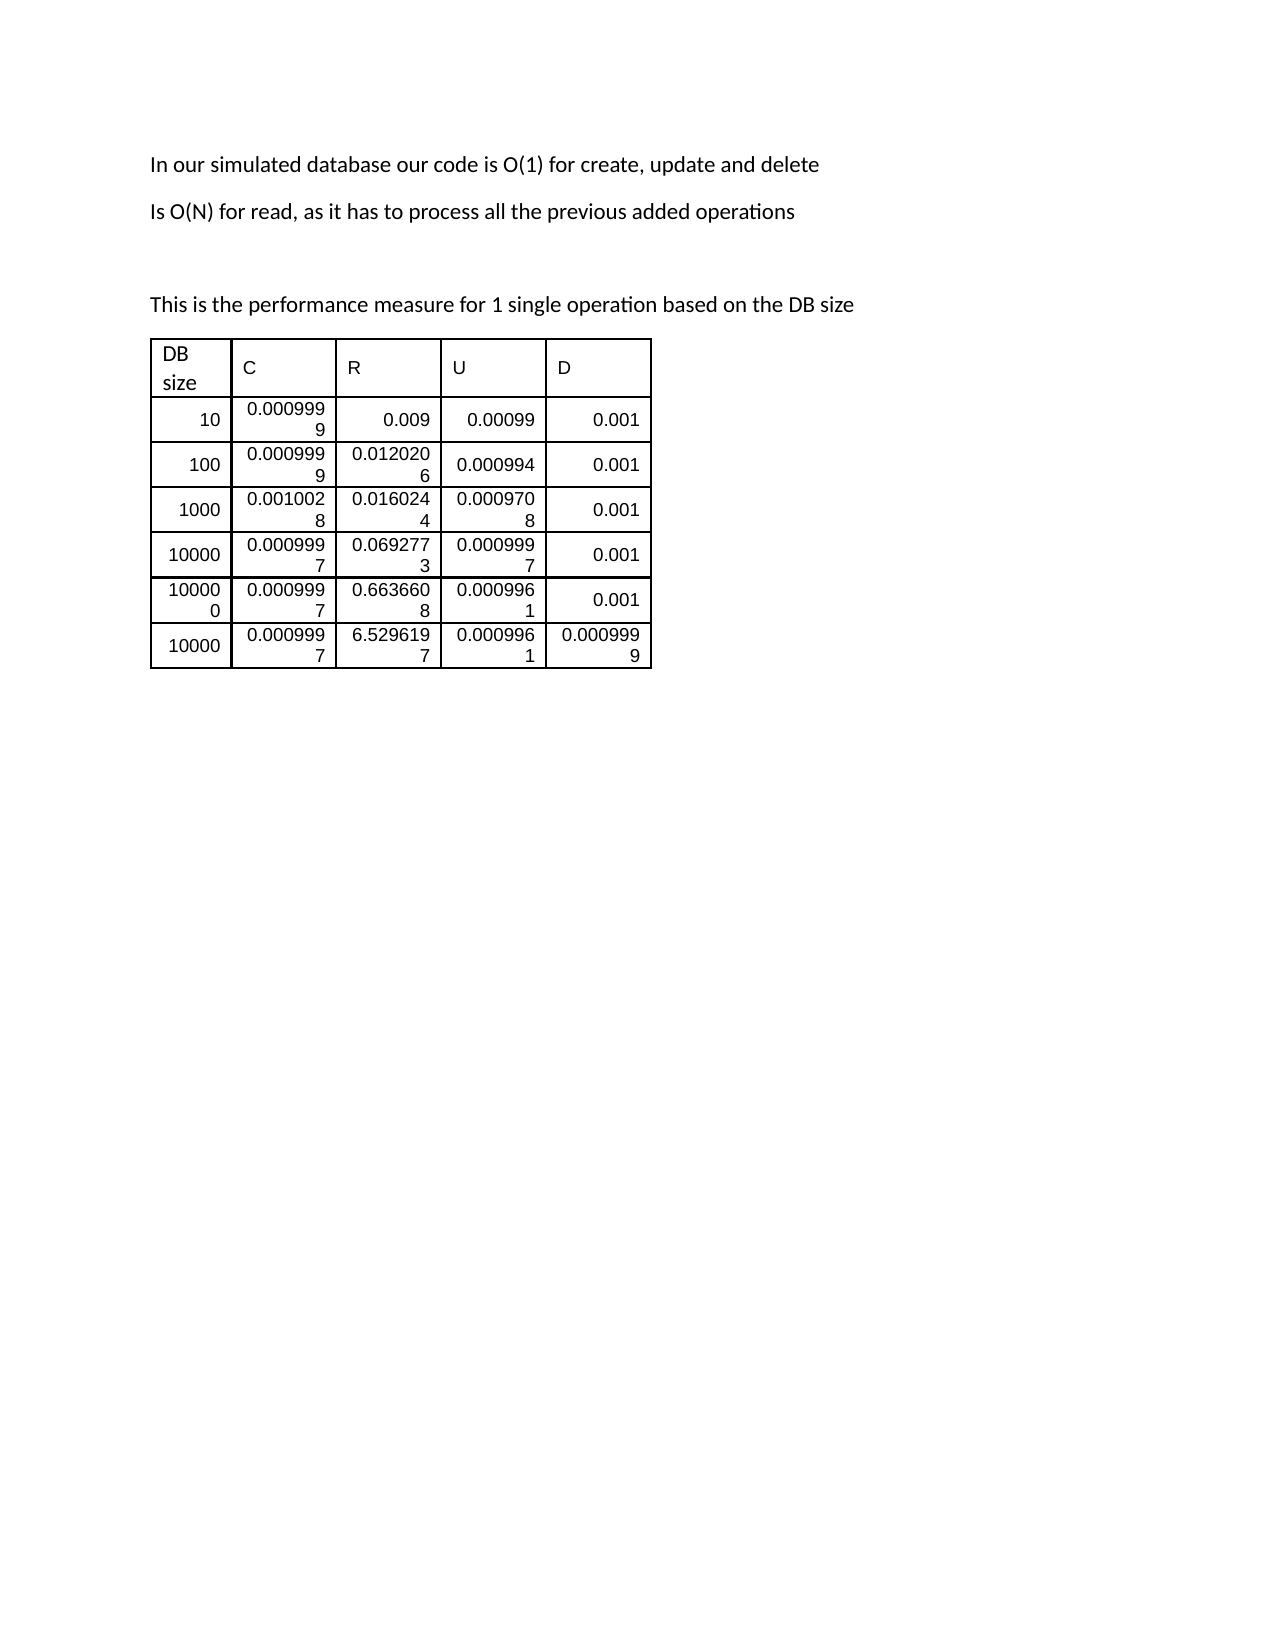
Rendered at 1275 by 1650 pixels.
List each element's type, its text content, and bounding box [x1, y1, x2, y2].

table_cell 0.6636608 [337, 579, 440, 622]
table_cell 0.0010028 [233, 488, 335, 531]
table_cell 0.0120206 [337, 443, 440, 486]
table_cell 0.009 [337, 398, 440, 441]
table_header D [547, 340, 650, 396]
table_cell 0.0009999 [547, 624, 650, 667]
table_cell 0.001 [547, 533, 650, 576]
table_cell 0.000994 [442, 443, 545, 486]
table_cell 0.0009961 [442, 579, 545, 622]
table_cell 0.001 [547, 443, 650, 486]
table_cell 1000 [152, 488, 230, 531]
table_cell 6.5296197 [337, 624, 440, 667]
table_header DB size [152, 340, 230, 396]
table_cell 0.00099 [442, 398, 545, 441]
table_cell 0.0009999 [233, 398, 335, 441]
table_cell 0.0009997 [442, 533, 545, 576]
table_cell 0.0009997 [233, 624, 335, 667]
text In our simulated database our code is O(1) for create, update and delete [150, 150, 1125, 178]
table_cell 0.001 [547, 579, 650, 622]
table_cell 0.0009997 [233, 533, 335, 576]
table_cell 100 [152, 443, 230, 486]
table_cell 0.0692773 [337, 533, 440, 576]
table_cell 100000 [152, 579, 230, 622]
table_cell 0.0009961 [442, 624, 545, 667]
table_cell 0.001 [547, 488, 650, 531]
table_cell 0.0009999 [233, 443, 335, 486]
text This is the performance measure for 1 single operation based on the DB size [150, 291, 1125, 319]
table_cell 0.0009708 [442, 488, 545, 531]
table_cell 10 [152, 398, 230, 441]
table_cell 0.0160244 [337, 488, 440, 531]
table_cell 0.001 [547, 398, 650, 441]
table_header C [233, 340, 335, 396]
table_cell 10000 [152, 533, 230, 576]
table_cell 10000 [152, 624, 230, 667]
table_cell 0.0009997 [233, 579, 335, 622]
table_header R [337, 340, 440, 396]
text Is O(N) for read, as it has to process all the previous added operations [150, 197, 1125, 225]
table_header U [442, 340, 545, 396]
